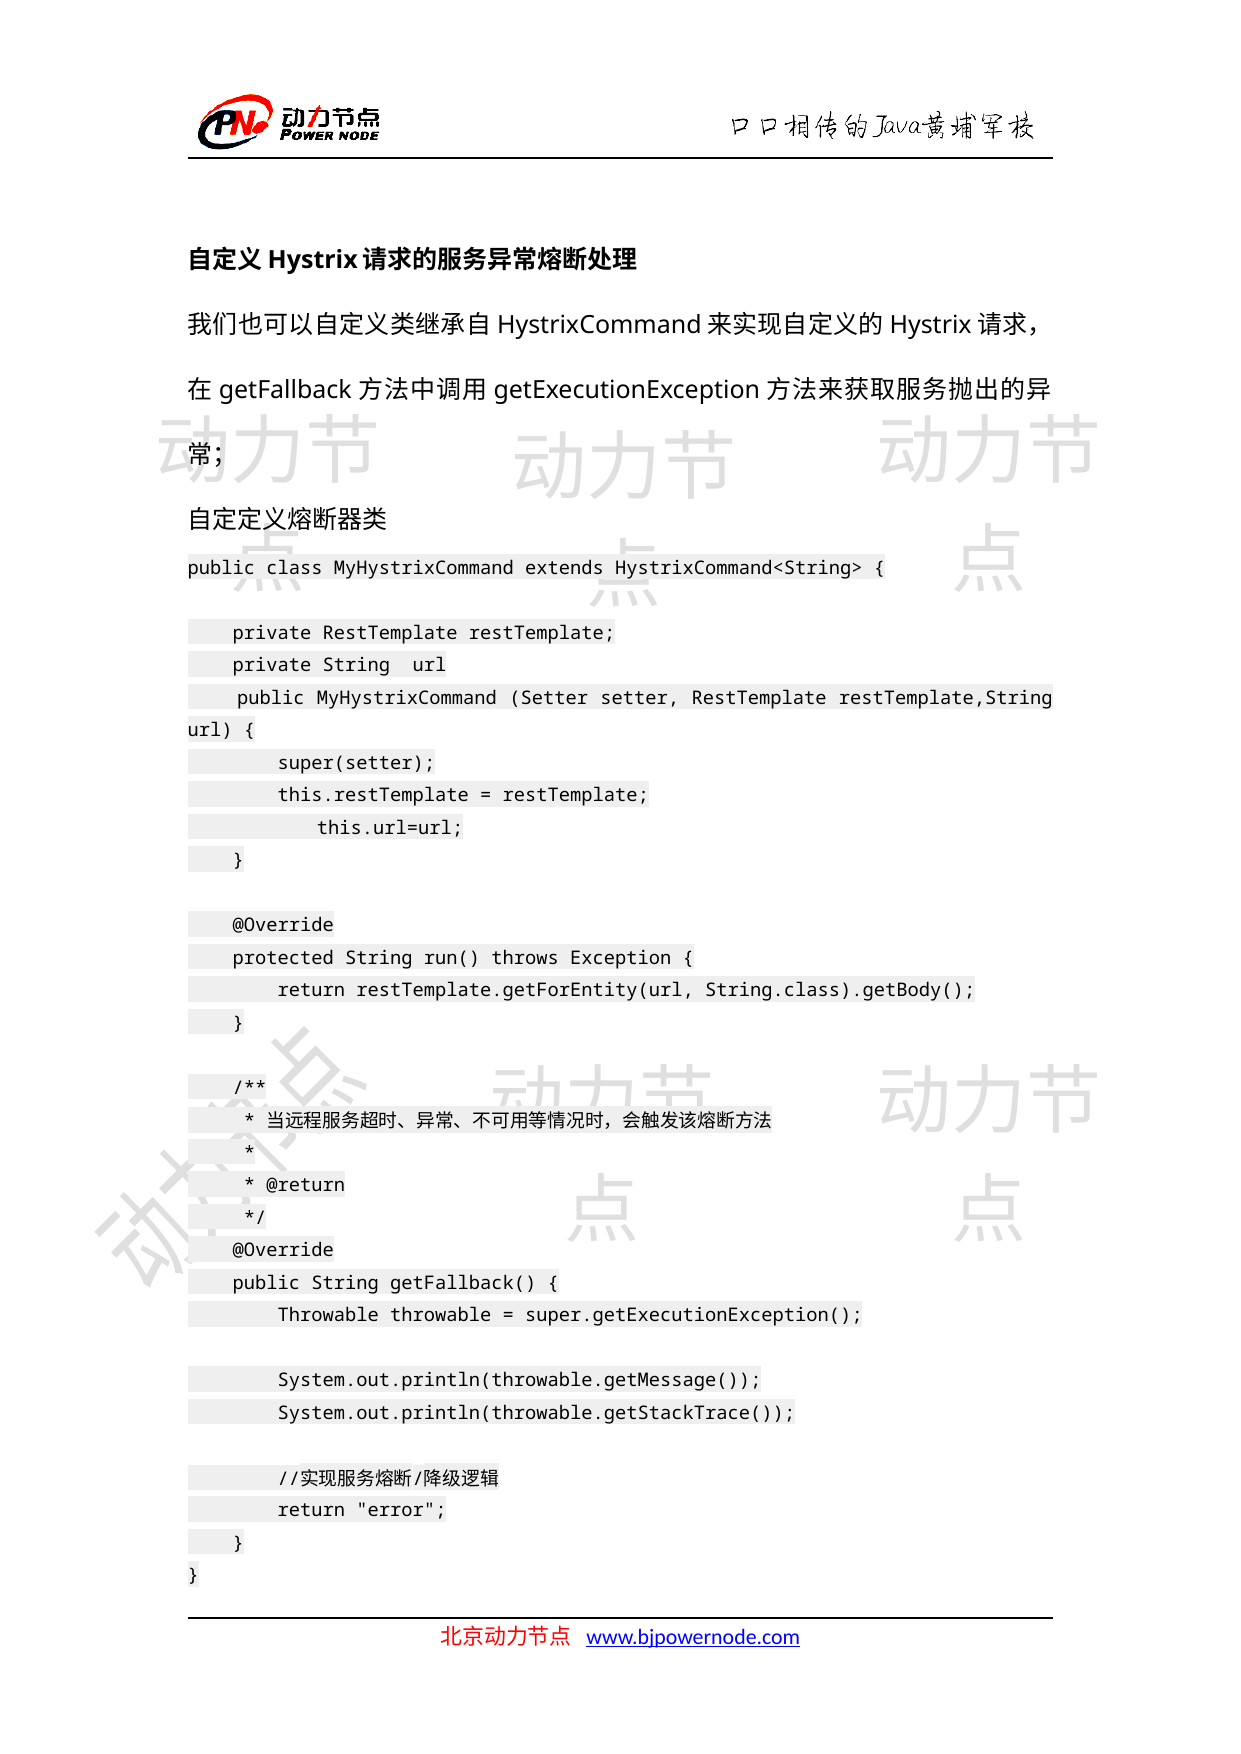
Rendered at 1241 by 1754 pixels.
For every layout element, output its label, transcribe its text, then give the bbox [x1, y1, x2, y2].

text } [187, 1006, 1053, 1038]
text * @return [187, 1168, 1053, 1201]
text } [187, 1526, 1053, 1558]
text System.out.println(throwable.getStackTrace()); [187, 1396, 1053, 1428]
text protected String run() throws Exception { [187, 941, 1053, 973]
text public String getFallback() { [187, 1266, 1053, 1298]
text public class MyHystrixCommand extends HystrixCommand<String> { [187, 551, 1053, 583]
text /** [187, 1071, 1053, 1103]
picture [187, 88, 1053, 155]
text 我们也可以自定义类继承自HystrixCommand来实现自定义的Hystrix请求，在getFallback方法中调用getExecutionException方法来获取服务抛出的异常； [187, 291, 1053, 486]
text private RestTemplate restTemplate; [187, 616, 1053, 648]
text private String url [187, 648, 1053, 681]
text @Override [187, 1233, 1053, 1266]
text this.url=url; [187, 811, 1053, 843]
text public MyHystrixCommand (Setter setter, RestTemplate restTemplate,String url) { [187, 681, 1053, 746]
text } [187, 1558, 1053, 1591]
text 自定定义熔断器类 [187, 486, 1053, 551]
text //实现服务熔断/降级逻辑 [187, 1461, 1053, 1493]
text 自定义Hystrix请求的服务异常熔断处理 [187, 226, 1053, 291]
text super(setter); [187, 746, 1053, 778]
text return restTemplate.getForEntity(url, String.class).getBody(); [187, 973, 1053, 1006]
text * [187, 1136, 1053, 1168]
text * 当远程服务超时、异常、不可用等情况时，会触发该熔断方法 [187, 1103, 1053, 1136]
text @Override [187, 908, 1053, 941]
text System.out.println(throwable.getMessage()); [187, 1363, 1053, 1396]
text Throwable throwable = super.getExecutionException(); [187, 1298, 1053, 1331]
text return "error"; [187, 1493, 1053, 1526]
text */ [187, 1201, 1053, 1233]
text } [187, 843, 1053, 876]
text this.restTemplate = restTemplate; [187, 778, 1053, 811]
